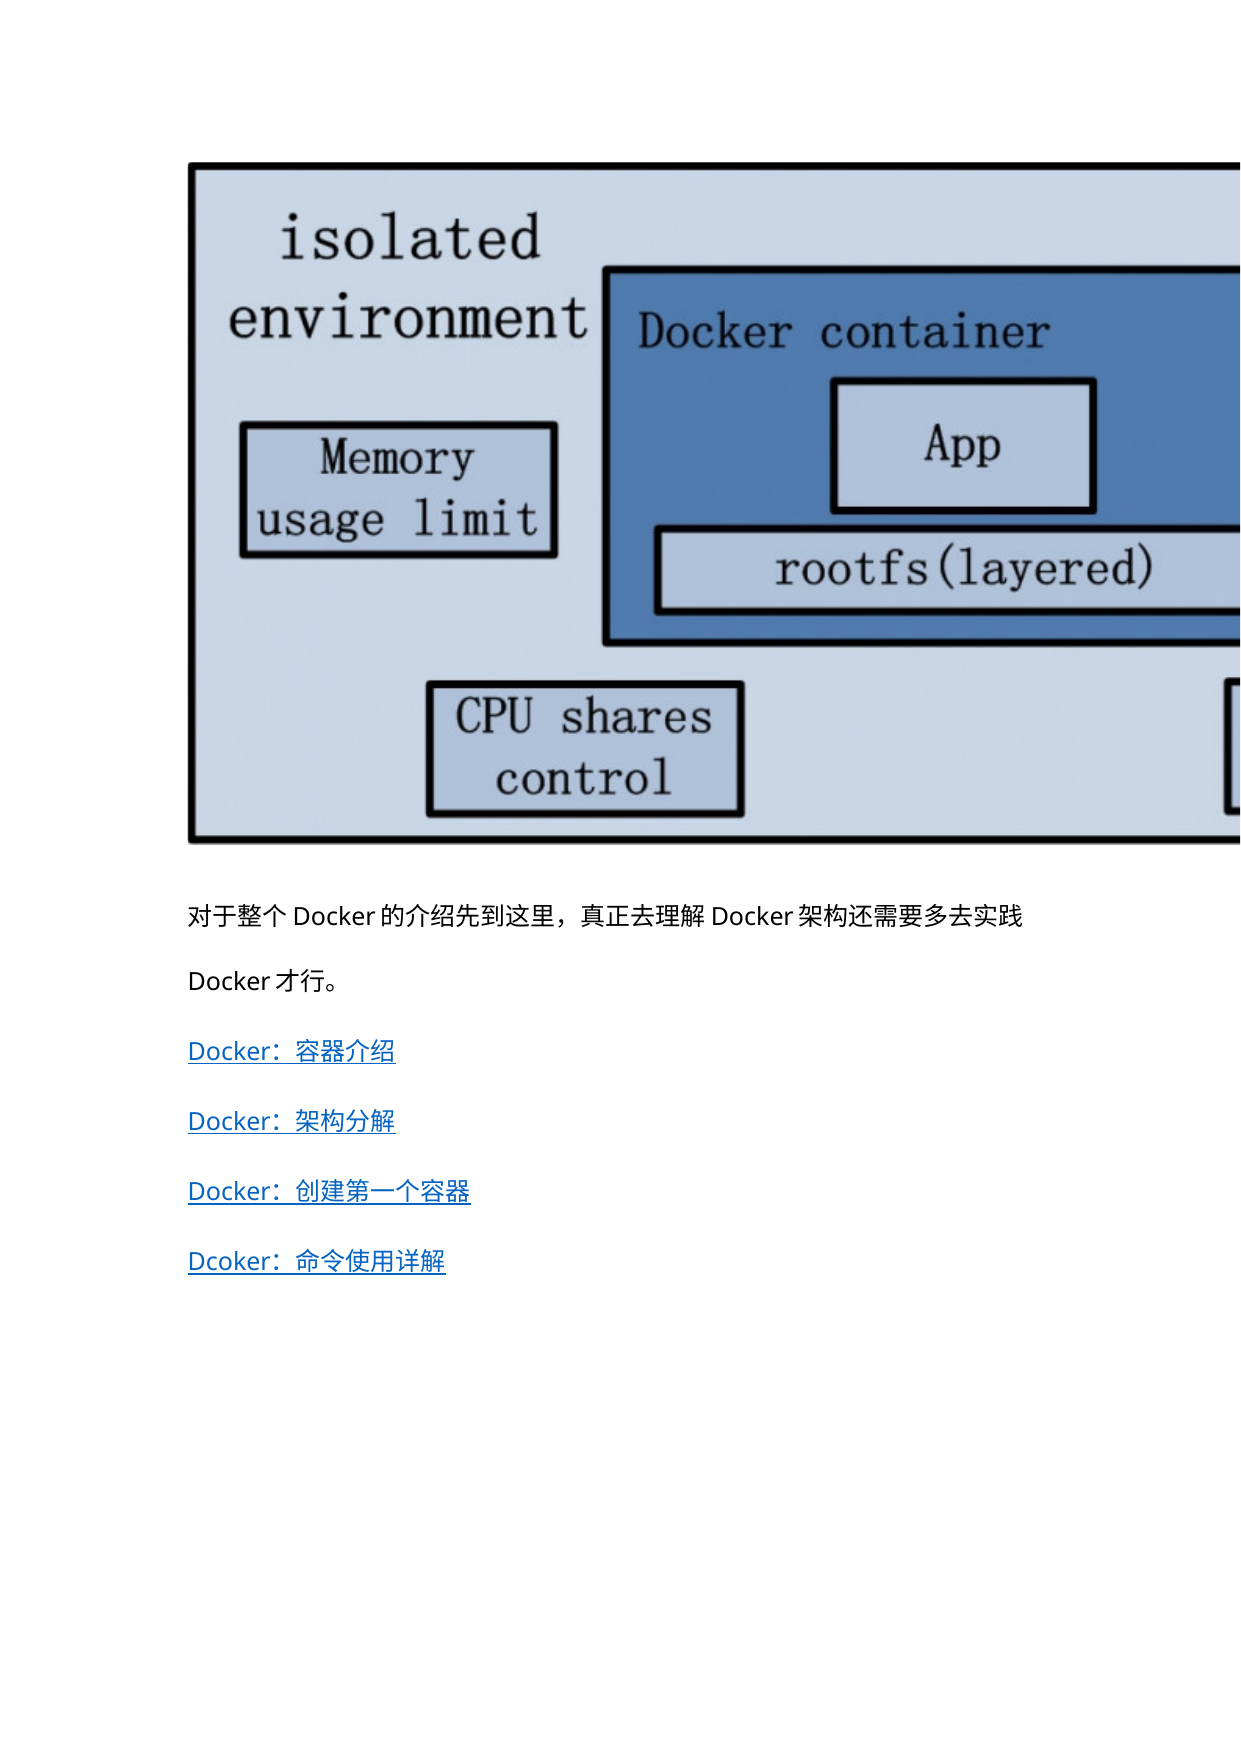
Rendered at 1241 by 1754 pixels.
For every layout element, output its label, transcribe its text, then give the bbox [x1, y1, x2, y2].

picture [187, 162, 1241, 845]
text Docker：架构分解 [187, 1087, 1053, 1152]
text Docker：创建第一个容器 [187, 1157, 1053, 1222]
text Docker：容器介绍 [187, 1017, 1053, 1082]
text 对于整个Docker的介绍先到这里，真正去理解Docker架构还需要多去实践Docker才行。 [187, 882, 1053, 1012]
text Dcoker：命令使用详解 [187, 1227, 1053, 1292]
